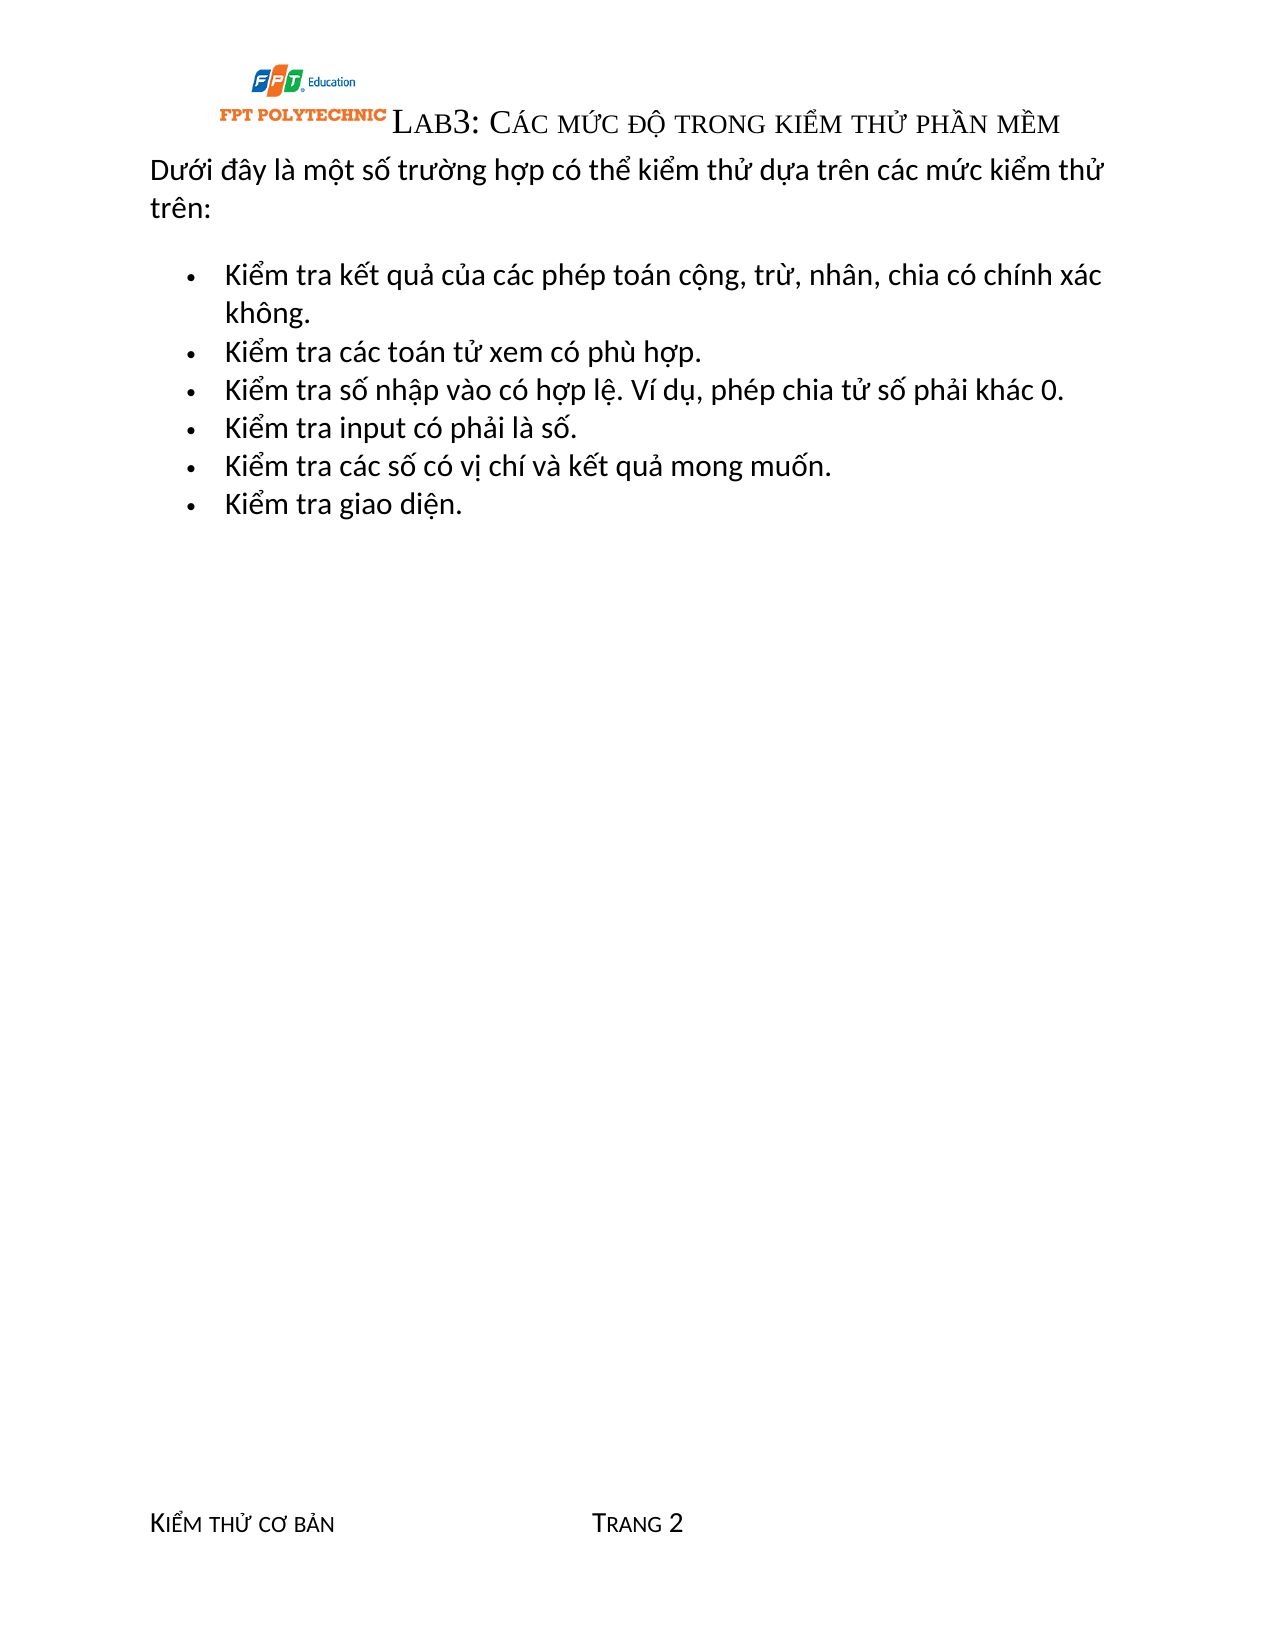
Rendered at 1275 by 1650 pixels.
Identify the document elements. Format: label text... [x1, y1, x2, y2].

picture [215, 56, 392, 134]
list Kiểm tra các toán tử xem có phù hợp. [187, 332, 1125, 370]
list Kiểm tra input có phải là số. [187, 408, 1125, 446]
list Kiểm tra giao diện. [187, 484, 1125, 522]
list Kiểm tra số nhập vào có hợp lệ. Ví dụ, phép chia tử số phải khác 0. [187, 370, 1125, 408]
list Kiểm tra các số có vị chí và kết quả mong muốn. [187, 446, 1125, 484]
text Dưới đây là một số trường hợp có thể kiểm thử dựa trên các mức kiểm thử trên: [150, 150, 1125, 226]
list Kiểm tra kết quả của các phép toán cộng, trừ, nhân, chia có chính xác không. [187, 255, 1125, 332]
